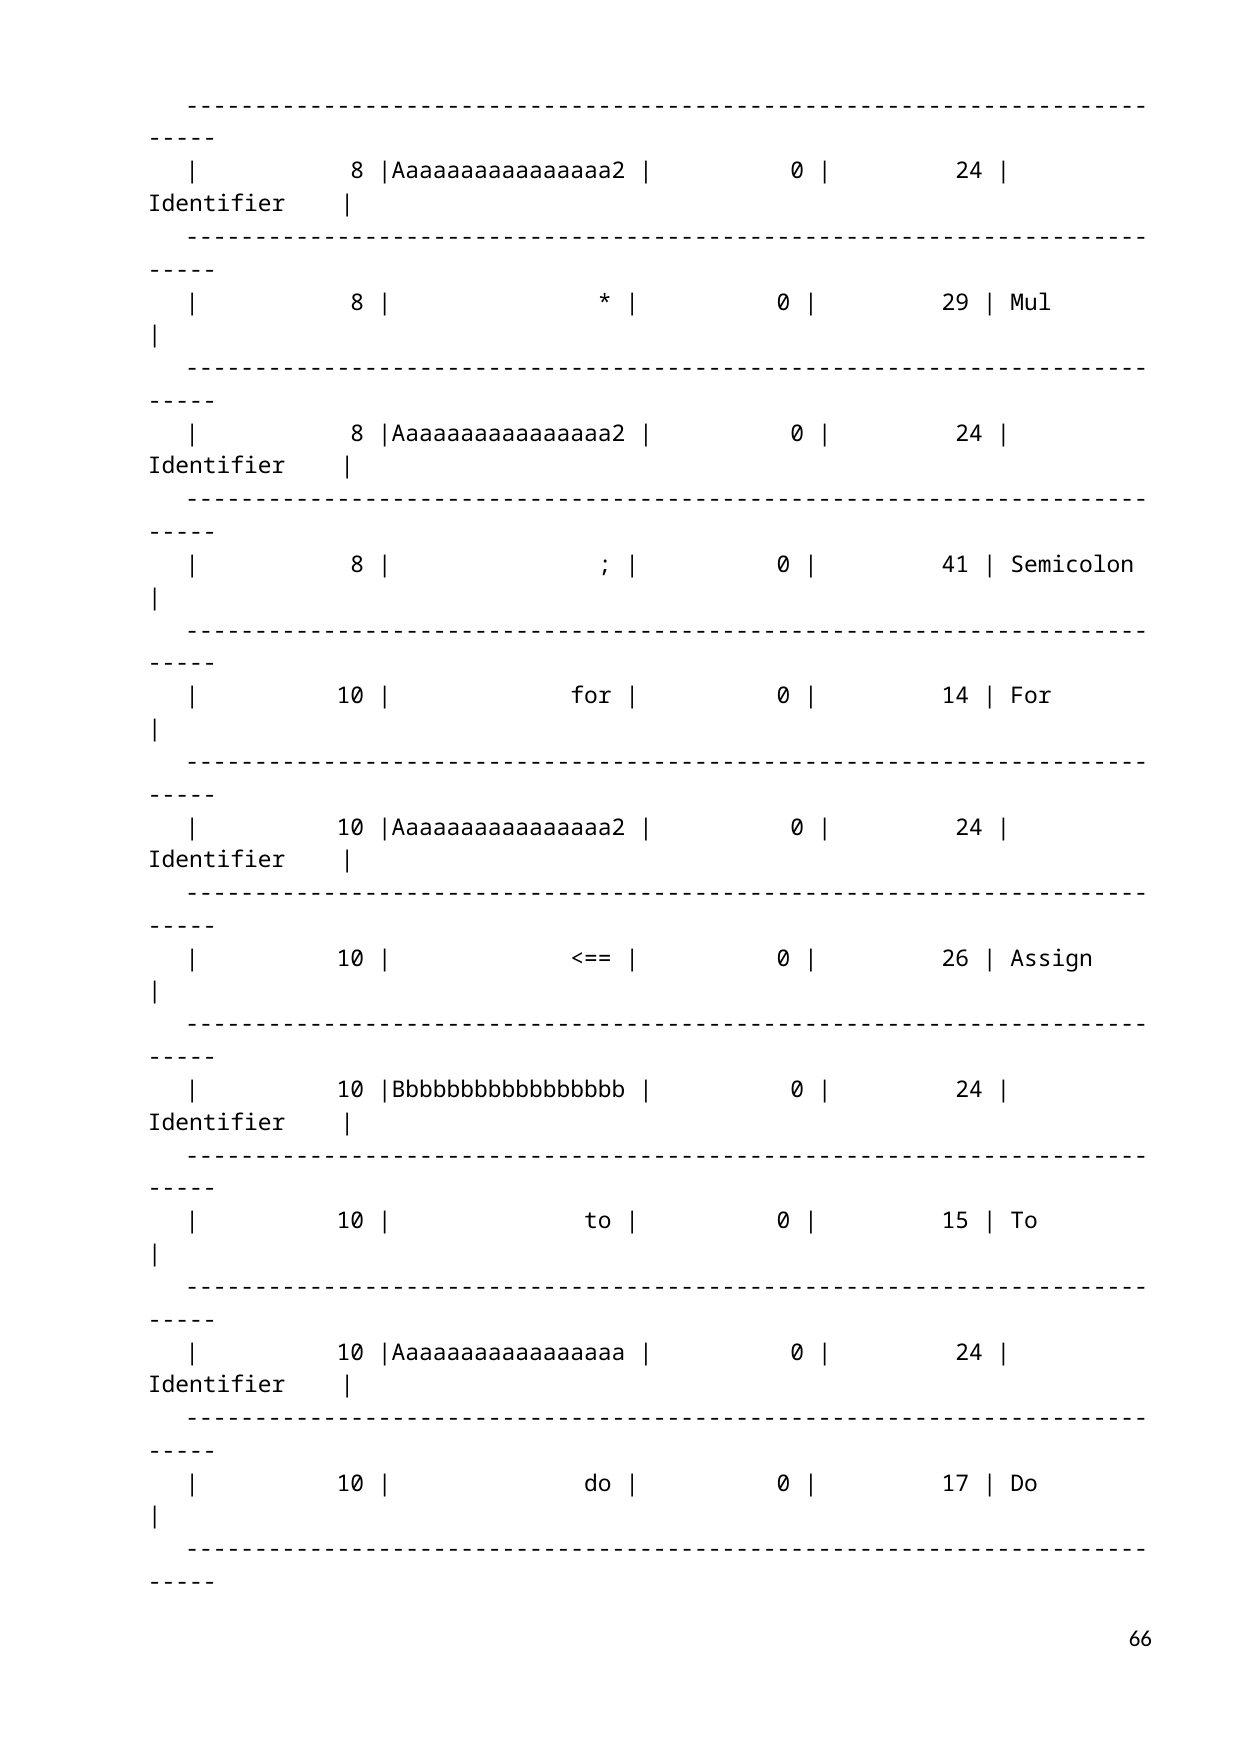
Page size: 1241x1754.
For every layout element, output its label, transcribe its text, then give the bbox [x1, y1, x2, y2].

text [148, 88, 1152, 153]
text --------------------------------------------------------------------------- [148, 745, 1152, 809]
text --------------------------------------------------------------------------- [148, 351, 1152, 415]
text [148, 1532, 1152, 1596]
text | 10 |Bbbbbbbbbbbbbbbbb | 0 | 24 | Identifier | [148, 1073, 1152, 1137]
text | 10 | <== | 0 | 26 | Assign | [148, 942, 1152, 1006]
text | 10 | for | 0 | 14 | For | [148, 679, 1152, 743]
text --------------------------------------------------------------------------- [148, 1138, 1152, 1203]
text | 10 |Aaaaaaaaaaaaaaaa2 | 0 | 24 | Identifier | [148, 810, 1152, 874]
text | 8 | ; | 0 | 41 | Semicolon | [148, 548, 1152, 612]
text | 8 | * | 0 | 29 | Mul | [148, 285, 1152, 349]
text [148, 1401, 1152, 1465]
text --------------------------------------------------------------------------- [148, 1270, 1152, 1334]
text | 8 |Aaaaaaaaaaaaaaaa2 | 0 | 24 | Identifier | [148, 417, 1152, 481]
text | 10 |Aaaaaaaaaaaaaaaaa | 0 | 24 | Identifier | [148, 1335, 1152, 1399]
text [148, 220, 1152, 284]
text | 10 | do | 0 | 17 | Do | [148, 1467, 1152, 1531]
text --------------------------------------------------------------------------- [148, 482, 1152, 546]
text --------------------------------------------------------------------------- [148, 613, 1152, 678]
text --------------------------------------------------------------------------- [148, 876, 1152, 940]
text | 8 |Aaaaaaaaaaaaaaaa2 | 0 | 24 | Identifier | [148, 154, 1152, 218]
text | 10 | to | 0 | 15 | To | [148, 1204, 1152, 1268]
text --------------------------------------------------------------------------- [148, 1007, 1152, 1071]
